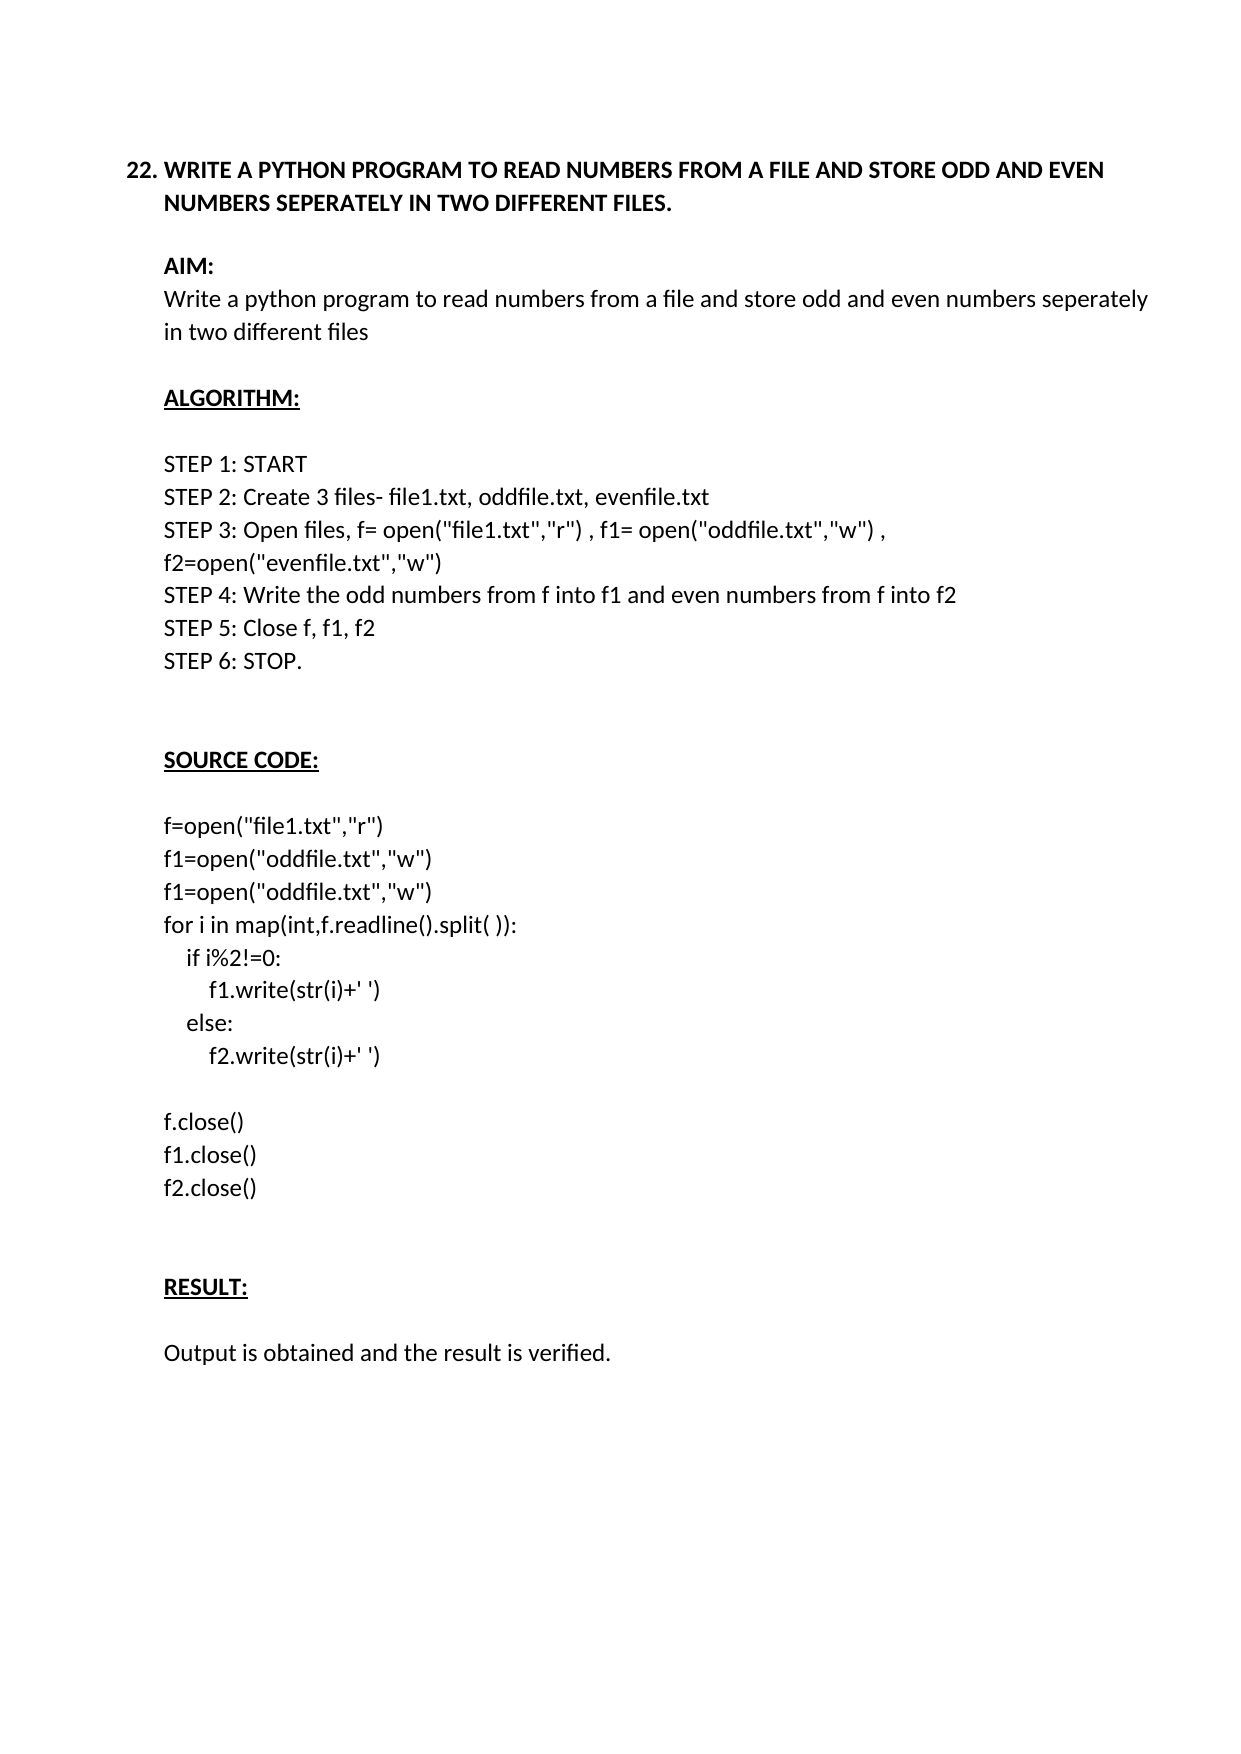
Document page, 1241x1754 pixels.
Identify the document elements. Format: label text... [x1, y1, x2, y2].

list f1.close() [164, 1139, 1152, 1170]
list STEP 5: Close f, f1, f2 [164, 613, 1152, 643]
list for i in map(int,f.readline().split( )): [164, 909, 1152, 939]
list Output is obtained and the result is verified. [164, 1337, 1152, 1367]
list STEP 6: STOP. [164, 646, 1152, 676]
list f=open("file1.txt","r") [164, 810, 1152, 841]
list ALGORITHM: [164, 382, 1152, 413]
list f2.close() [164, 1172, 1152, 1203]
list f1.write(str(i)+' ') [164, 975, 1152, 1005]
list f1=open("oddfile.txt","w") [164, 843, 1152, 873]
list AIM: [164, 251, 1152, 281]
list else: [164, 1008, 1152, 1038]
list SOURCE CODE: [164, 744, 1152, 775]
list RESULT: [164, 1271, 1152, 1301]
list STEP 2: Create 3 files- file1.txt, oddfile.txt, evenfile.txt [164, 481, 1152, 511]
list STEP 1: START [164, 448, 1152, 478]
list f1=open("oddfile.txt","w") [164, 876, 1152, 906]
list f2.write(str(i)+' ') [164, 1041, 1152, 1071]
list if i%2!=0: [164, 942, 1152, 972]
list STEP 3: Open files, f= open("file1.txt","r") , f1= open("oddfile.txt","w") , f2=open("evenfile.txt","w") [164, 514, 1152, 577]
list Write a python program to read numbers from a file and store odd and even numbers seperately in two different files [164, 283, 1152, 347]
list STEP 4: Write the odd numbers from f into f1 and even numbers from f into f2 [164, 580, 1152, 610]
list WRITE A PYTHON PROGRAM TO READ NUMBERS FROM A FILE AND STORE ODD AND EVEN NUMBERS SEPERATELY IN TWO DIFFERENT FILES. [126, 154, 1152, 218]
list f.close() [164, 1106, 1152, 1137]
